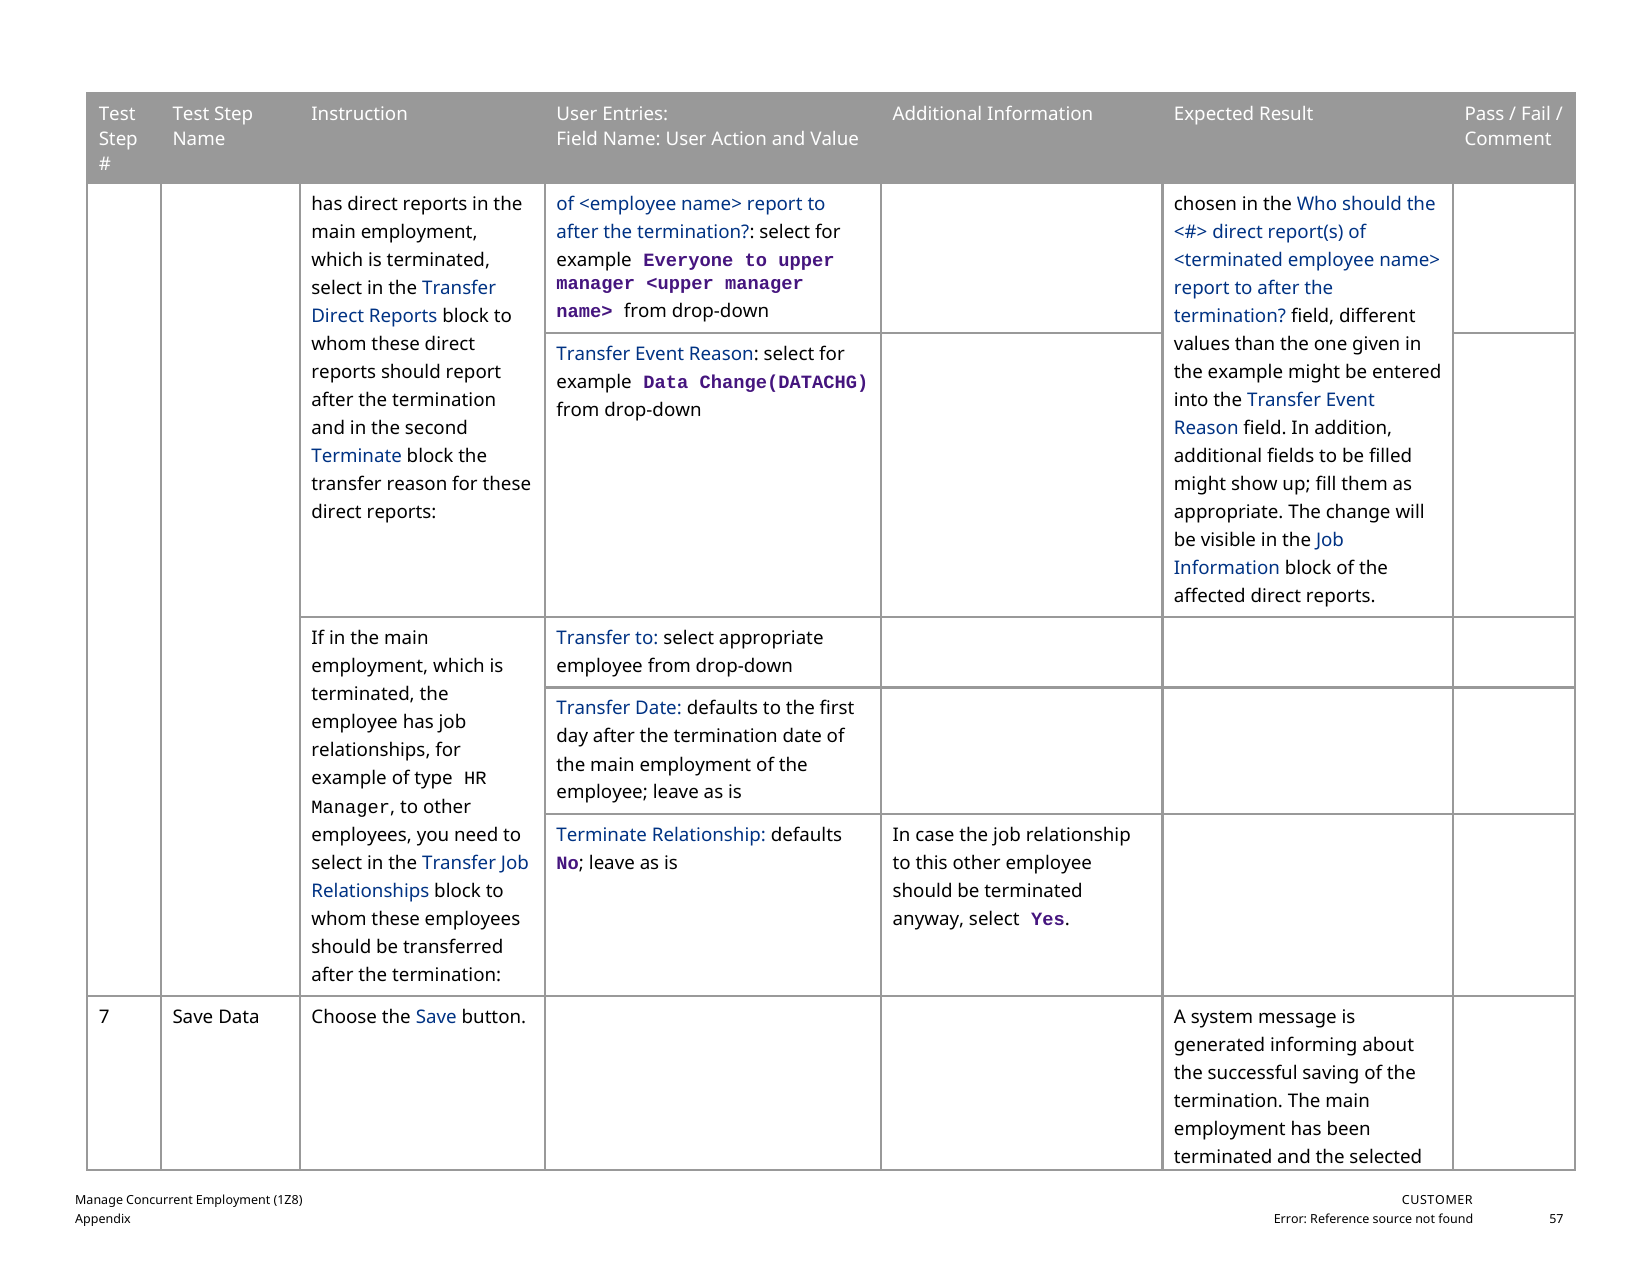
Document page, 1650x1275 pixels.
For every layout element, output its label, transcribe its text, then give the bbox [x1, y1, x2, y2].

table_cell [1164, 997, 1452, 1169]
table_cell [1454, 618, 1574, 686]
table_cell [882, 689, 1161, 813]
table_cell [1454, 689, 1574, 813]
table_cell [546, 184, 880, 332]
table_header User Entries: Field Name: User Action and Value [546, 94, 880, 182]
table_cell Transfer to: select appropriate employee from drop-down [546, 618, 880, 686]
table_cell [1454, 184, 1574, 332]
table_cell Save Data [162, 997, 299, 1169]
table_cell [882, 334, 1161, 616]
table_cell [1454, 815, 1574, 995]
table_cell [882, 184, 1161, 332]
table_cell Choose the Save button. [301, 997, 544, 1169]
table_cell Transfer Date: defaults to the first day after the termination date of the main employment of the employee; leave as is [546, 689, 880, 813]
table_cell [1164, 184, 1452, 616]
table_header Pass / Fail / Comment [1454, 94, 1574, 182]
table_cell [546, 997, 880, 1169]
table_header Test Step # [88, 94, 160, 182]
table_cell [1164, 815, 1452, 995]
table_cell In case the job relationship to this other employee should be terminated anyway, select Yes. [882, 815, 1161, 995]
table_header Instruction [301, 94, 544, 182]
table_header Test Step Name [162, 94, 299, 182]
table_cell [301, 184, 544, 616]
table_cell [1164, 618, 1452, 686]
table_cell 7 [88, 997, 160, 1169]
table_header Additional Information [882, 94, 1161, 182]
table_cell [1164, 689, 1452, 813]
table_cell If in the main employment, which is terminated, the employee has job relationships, for example of type HR Manager, to other employees, you need to select in the Transfer Job Relationships block to whom these employees should be transferred after the termination: [301, 618, 544, 995]
table_cell [1454, 997, 1574, 1169]
table_cell [1454, 334, 1574, 616]
table_cell [882, 997, 1161, 1169]
table_header Expected Result [1164, 94, 1452, 182]
table_cell Terminate Relationship: defaults No; leave as is [546, 815, 880, 995]
table_cell Transfer Event Reason: select for example Data Change(DATACHG) from drop-down [546, 334, 880, 616]
table_cell [882, 618, 1161, 686]
